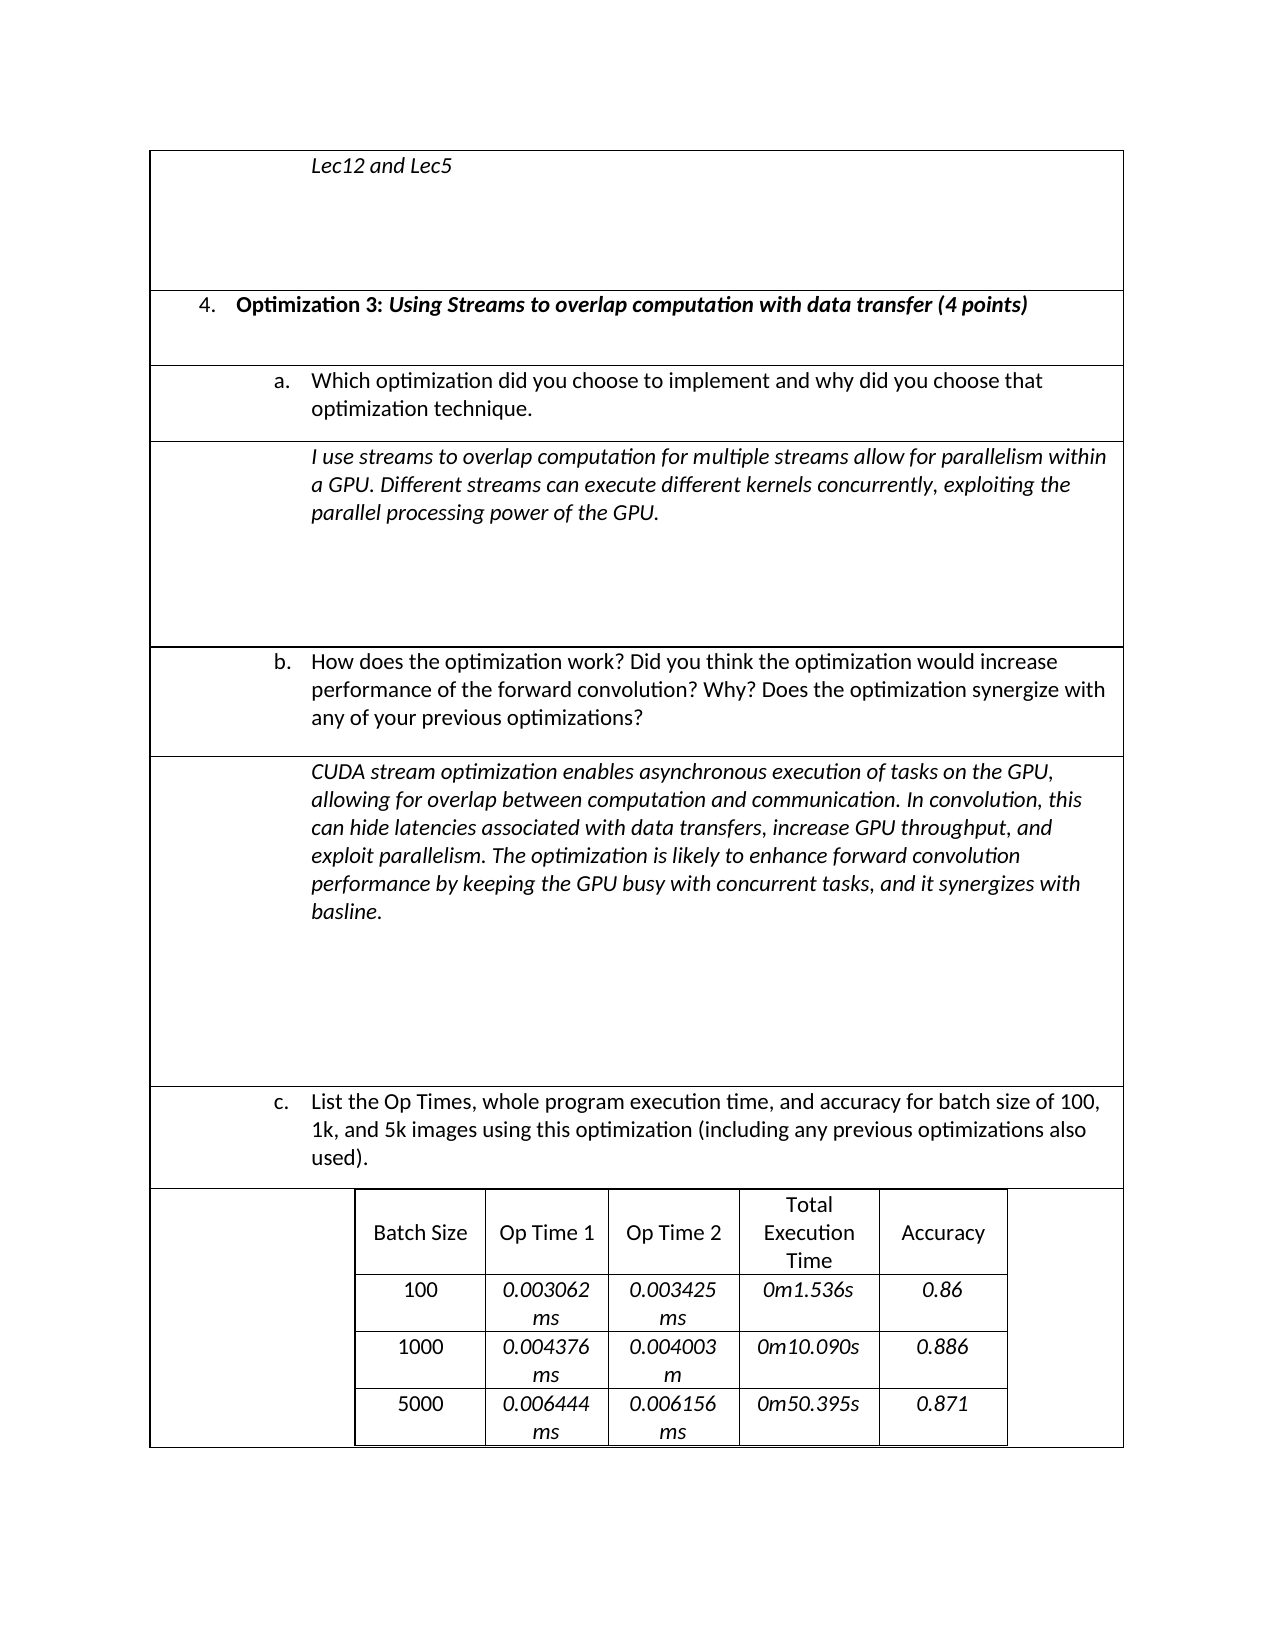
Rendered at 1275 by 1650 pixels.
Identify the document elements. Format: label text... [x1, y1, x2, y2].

table_cell CUDA stream optimization enables asynchronous execution of tasks on the GPU, allowing for overlap between computation and communication. In convolution, this can hide latencies associated with data transfers, increase GPU throughput, and exploit parallelism. The optimization is likely to enhance forward convolution performance by keeping the GPU busy with concurrent tasks, and it synergizes with basline. [151, 757, 1123, 1086]
table_cell Lec12 and Lec5 [151, 151, 1123, 289]
table_cell Optimization 3: Using Streams to overlap computation with data transfer (4 points) [151, 291, 1123, 365]
table_cell Which optimization did you choose to implement and why did you choose that optimization technique. [151, 366, 1123, 441]
table_cell [151, 1189, 1123, 1447]
table_cell How does the optimization work? Did you think the optimization would increase performance of the forward convolution? Why? Does the optimization synergize with any of your previous optimizations? [151, 648, 1123, 756]
table_cell List the Op Times, whole program execution time, and accuracy for batch size of 100, 1k, and 5k images using this optimization (including any previous optimizations also used). [151, 1087, 1123, 1188]
table_cell I use streams to overlap computation for multiple streams allow for parallelism within a GPU. Different streams can execute different kernels concurrently, exploiting the parallel processing power of the GPU. [151, 442, 1123, 646]
